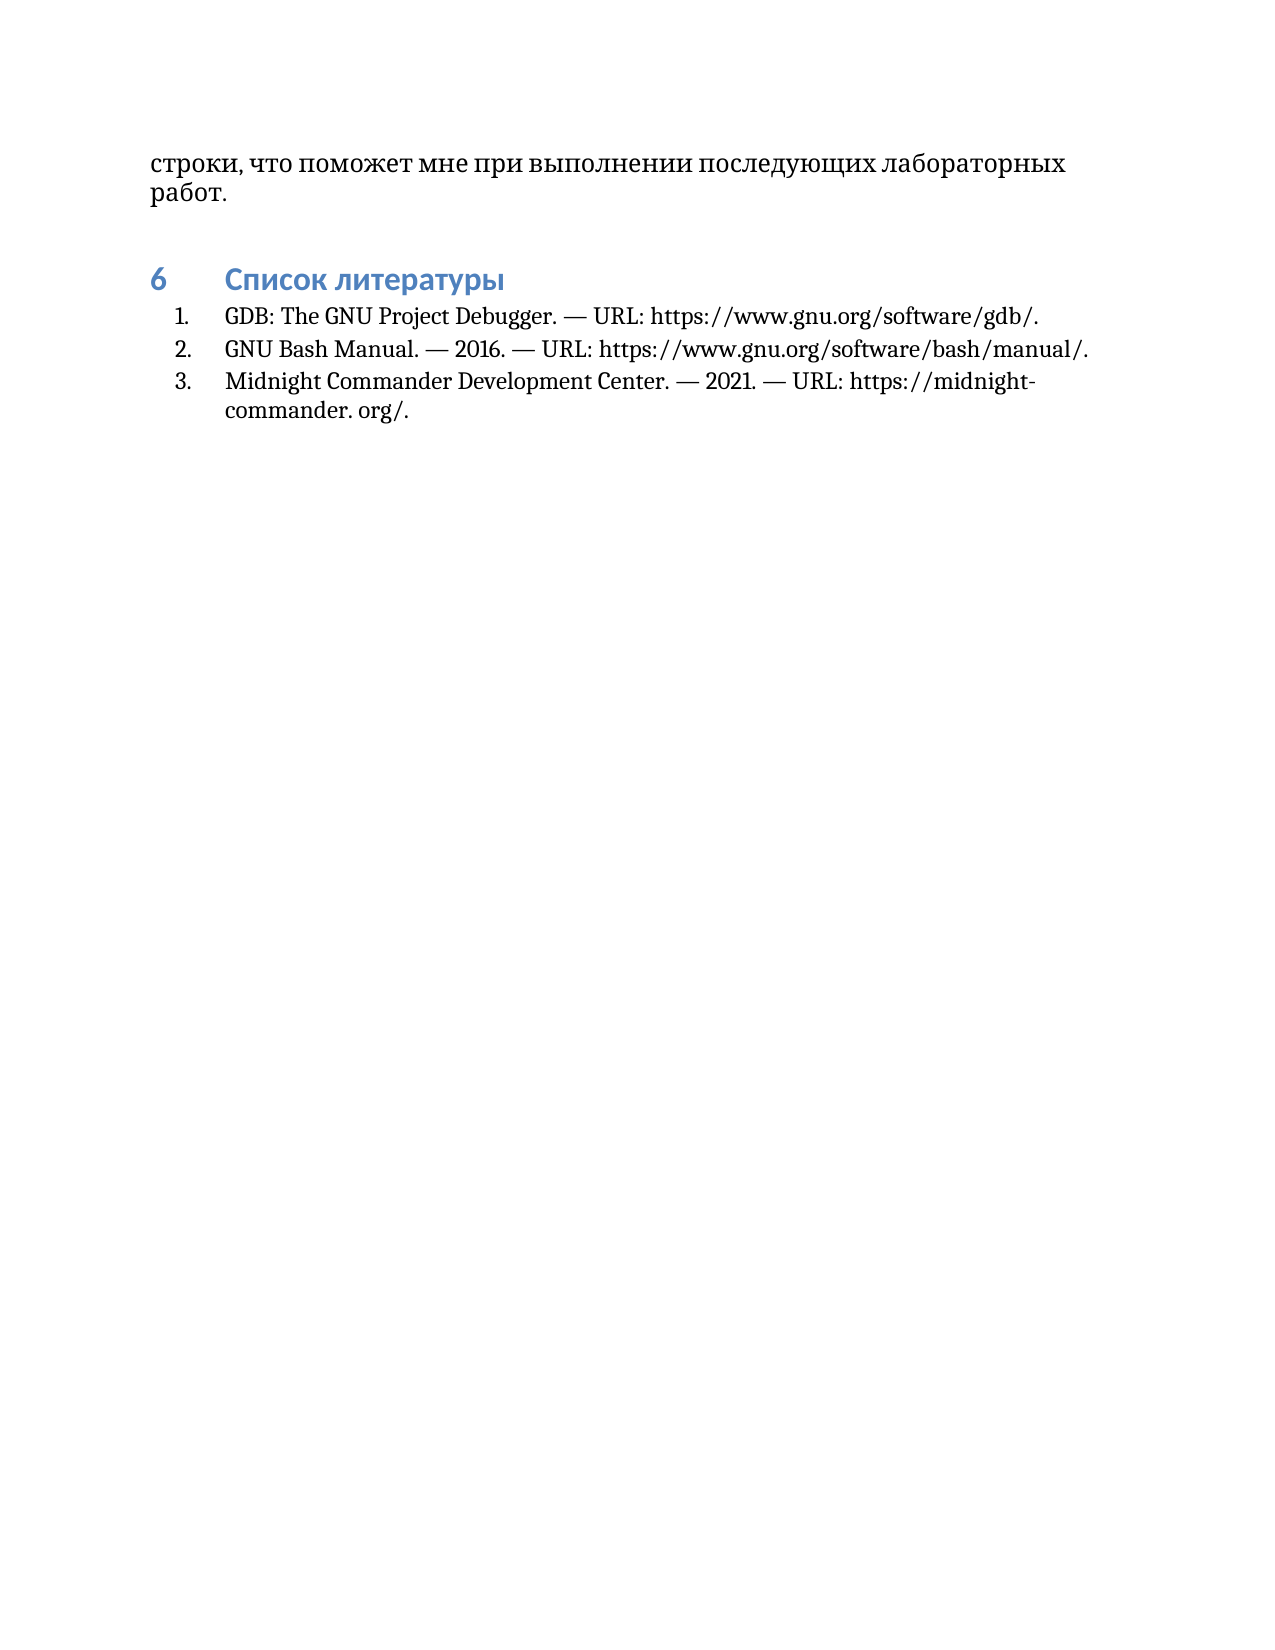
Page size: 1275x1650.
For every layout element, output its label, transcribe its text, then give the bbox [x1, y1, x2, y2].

list Midnight Commander Development Center. — 2021. — URL: https://midnight-commander. org/. [175, 367, 1125, 424]
list GDB: The GNU Project Debugger. — URL: https://www.gnu.org/software/gdb/. [175, 302, 1125, 331]
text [150, 150, 1125, 207]
list GNU Bash Manual. — 2016. — URL: https://www.gnu.org/software/bash/manual/. [175, 334, 1125, 363]
subtitle 6 Список литературы [150, 257, 1125, 298]
